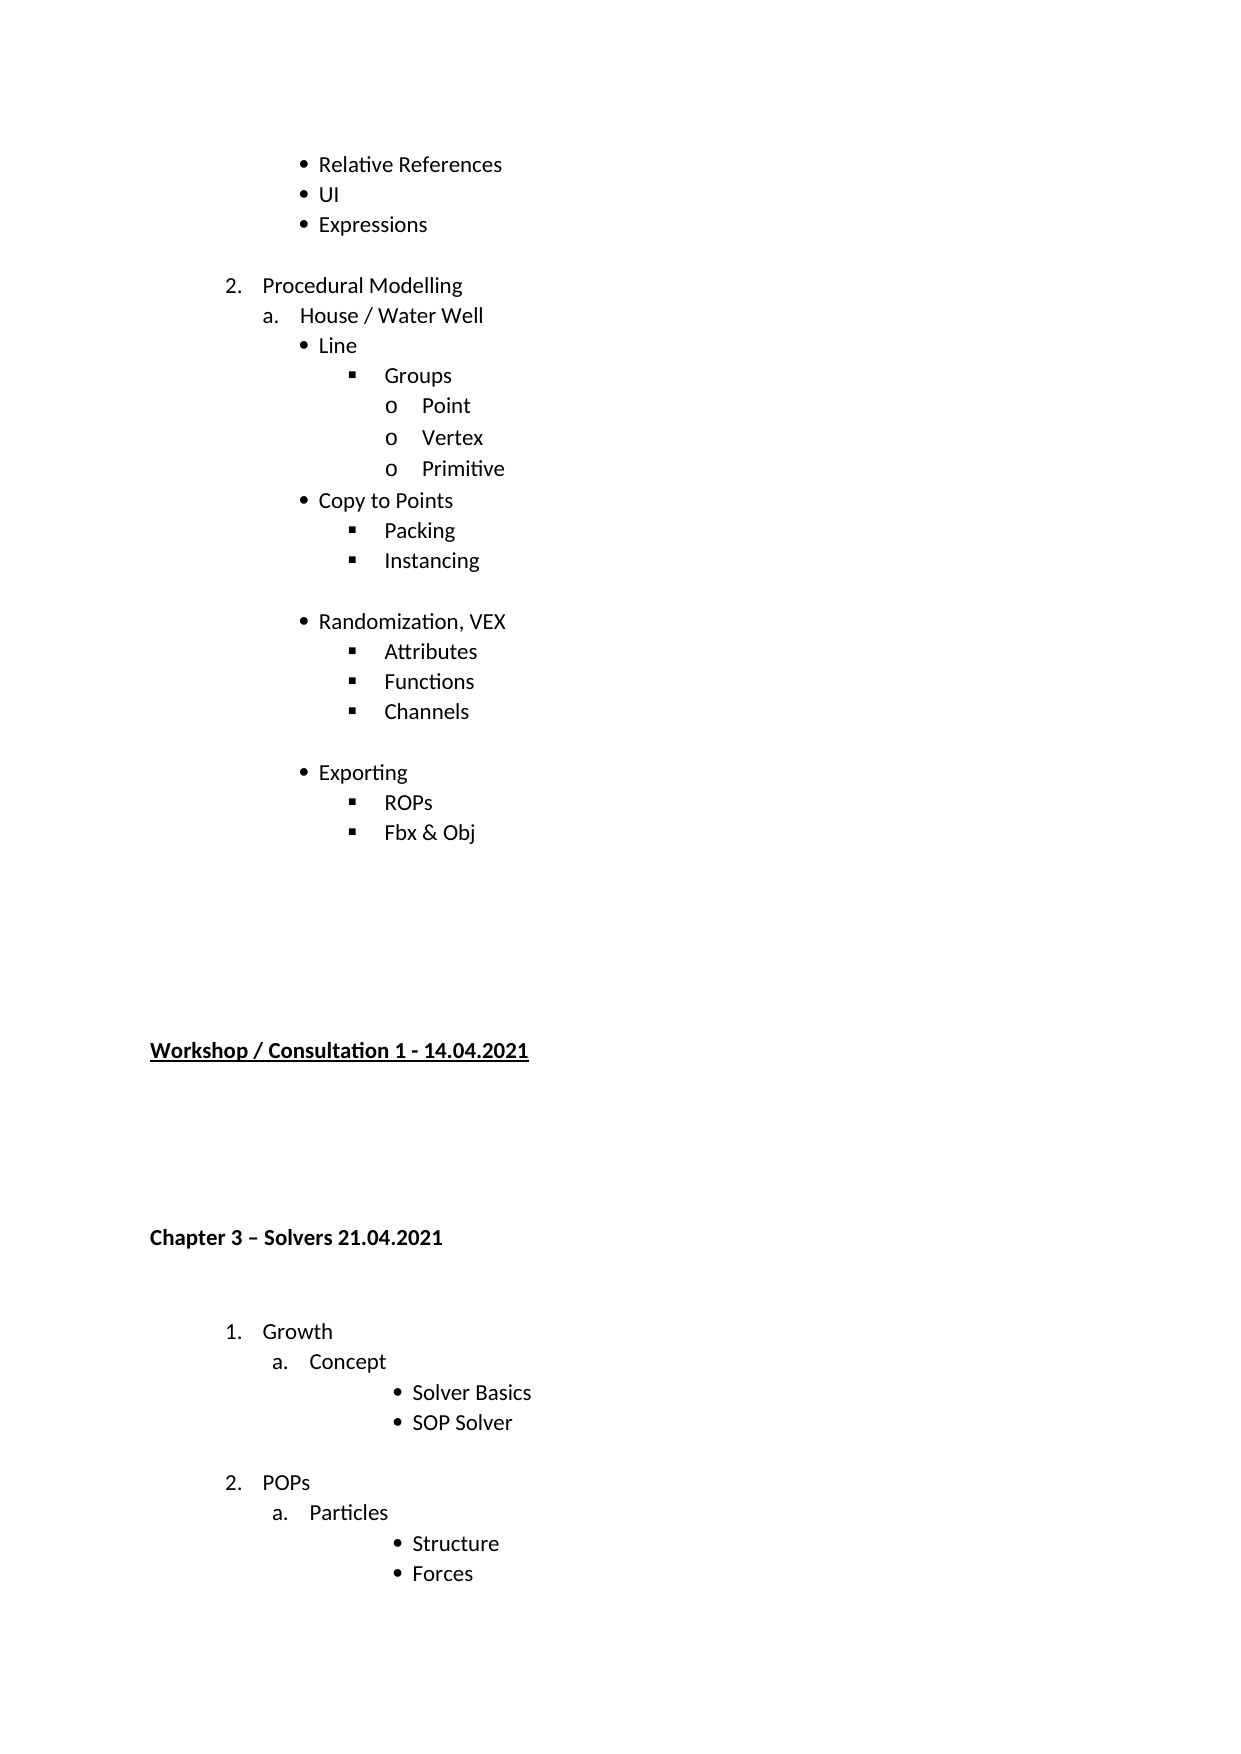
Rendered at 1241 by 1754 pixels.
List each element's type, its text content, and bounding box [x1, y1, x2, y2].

list Concept [272, 1347, 1090, 1376]
list Attributes [347, 637, 1090, 665]
list Randomization, VEX [300, 607, 1090, 635]
list Point [384, 392, 1090, 421]
list Particles [272, 1498, 1090, 1527]
list POPs [225, 1468, 1090, 1496]
list ROPs [347, 788, 1090, 816]
list UI [300, 180, 1090, 208]
list Fbx & Obj [347, 818, 1090, 846]
list House / Water Well [262, 301, 1090, 329]
list Exporting [300, 758, 1090, 786]
list Groups [347, 361, 1090, 389]
list Forces [394, 1559, 1090, 1587]
list Functions [347, 667, 1090, 695]
list Solver Basics [394, 1378, 1090, 1406]
list Instancing [347, 546, 1090, 574]
text Workshop / Consultation 1 - 14.04.2021 [150, 1036, 1090, 1064]
list Copy to Points [300, 486, 1090, 514]
list Expressions [300, 210, 1090, 238]
list Structure [394, 1529, 1090, 1557]
list Procedural Modelling [225, 271, 1090, 299]
text Chapter 3 – Solvers 21.04.2021 [150, 1223, 1090, 1252]
list Vertex [384, 423, 1090, 452]
list SOP Solver [394, 1408, 1090, 1436]
list Channels [347, 697, 1090, 726]
list Primitive [384, 454, 1090, 484]
list Packing [347, 516, 1090, 544]
list Growth [225, 1317, 1090, 1345]
list Relative References [300, 150, 1090, 178]
list Line [300, 331, 1090, 359]
